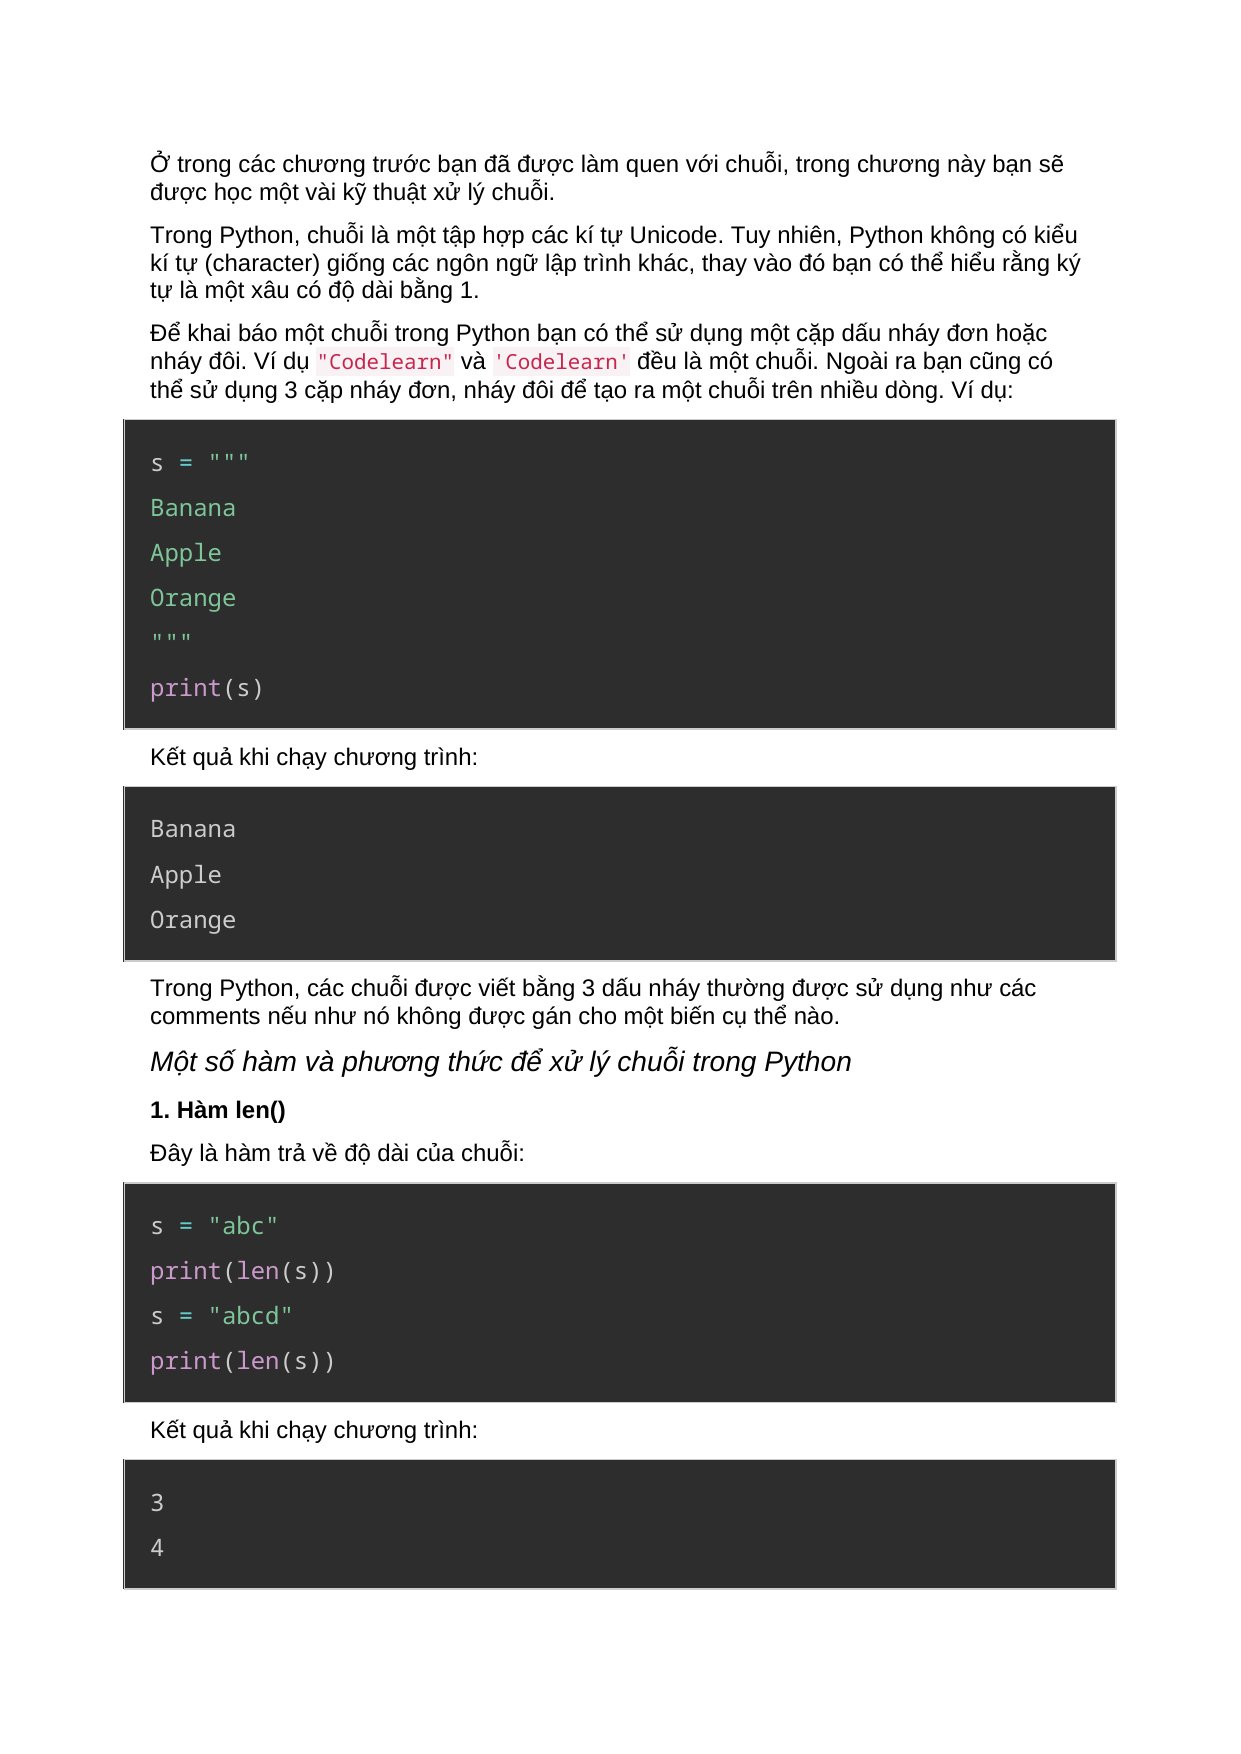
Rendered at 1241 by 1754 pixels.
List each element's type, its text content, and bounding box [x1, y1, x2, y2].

text Ở trong các chương trước bạn đã được làm quen với chuỗi, trong chương này bạn sẽ được học một vài kỹ thuật xử lý chuỗi. [150, 150, 1090, 205]
text Orange [125, 554, 1115, 599]
text Trong Python, chuỗi là một tập hợp các kí tự Unicode. Tuy nhiên, Python không có kiểu kí tự (character) giống các ngôn ngữ lập trình khác, thay vào đó bạn có thể hiểu rằng ký tự là một xâu có độ dài bằng 1. [150, 221, 1090, 304]
text Orange [125, 876, 1115, 960]
text 3 [125, 1460, 1115, 1504]
text 4 [125, 1504, 1115, 1588]
text Để khai báo một chuỗi trong Python bạn có thể sử dụng một cặp dấu nháy đơn hoặc nháy đôi. Ví dụ "Codelearn" và 'Codelearn' đều là một chuỗi. Ngoài ra bạn cũng có thể sử dụng 3 cặp nháy đơn, nháy đôi để tạo ra một chuỗi trên nhiều dòng. Ví dụ: [150, 319, 1090, 403]
text """ [125, 599, 1115, 644]
text Trong Python, các chuỗi được viết bằng 3 dấu nháy thường được sử dụng như các comments nếu như nó không được gán cho một biến cụ thể nào. [150, 974, 1090, 1029]
text 1. Hàm len() [150, 1096, 1090, 1123]
text s = "abcd" [125, 1272, 1115, 1317]
text Đây là hàm trả về độ dài của chuỗi: [150, 1139, 1090, 1166]
text print(s) [125, 644, 1115, 728]
text print(len(s)) [125, 1317, 1115, 1402]
subtitle Một số hàm và phương thức để xử lý chuỗi trong Python [150, 1045, 1090, 1077]
text print(len(s)) [125, 1227, 1115, 1272]
text Banana [125, 787, 1115, 831]
text s = """ [125, 420, 1115, 464]
text Banana [125, 464, 1115, 509]
text s = "abc" [125, 1184, 1115, 1227]
text Apple [125, 509, 1115, 554]
text Kết quả khi chạy chương trình: [150, 742, 1090, 770]
text Apple [125, 831, 1115, 876]
text Kết quả khi chạy chương trình: [150, 1416, 1090, 1443]
